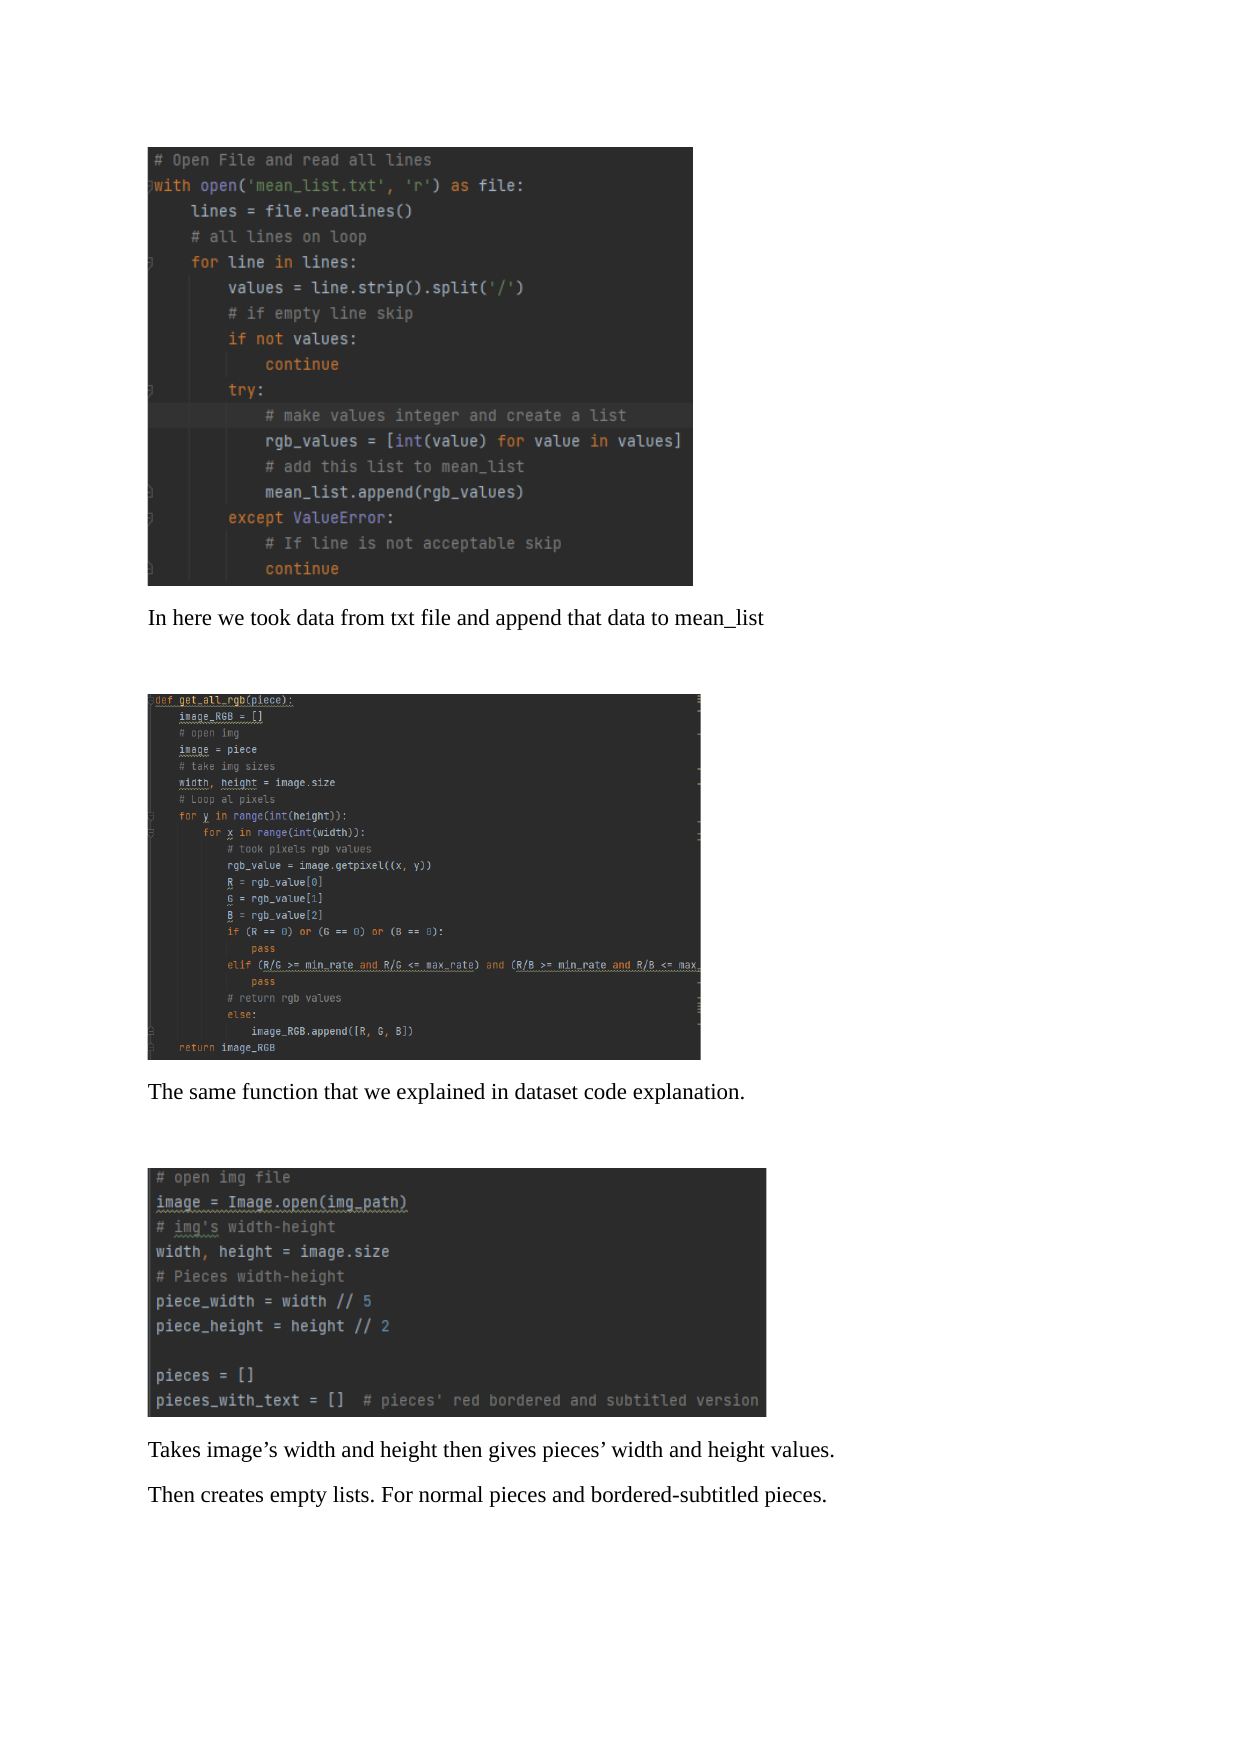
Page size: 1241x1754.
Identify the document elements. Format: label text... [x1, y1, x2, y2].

text The same function that we explained in dataset code explanation. [148, 1078, 1093, 1105]
text In here we took data from txt file and append that data to mean_list [148, 604, 1093, 631]
picture [147, 694, 701, 1060]
picture [147, 1168, 767, 1417]
text Then creates empty lists. For normal pieces and bordered-subtitled pieces. [148, 1481, 1093, 1507]
picture [147, 147, 693, 586]
text Takes image’s width and height then gives pieces’ width and height values. [148, 1436, 1093, 1462]
